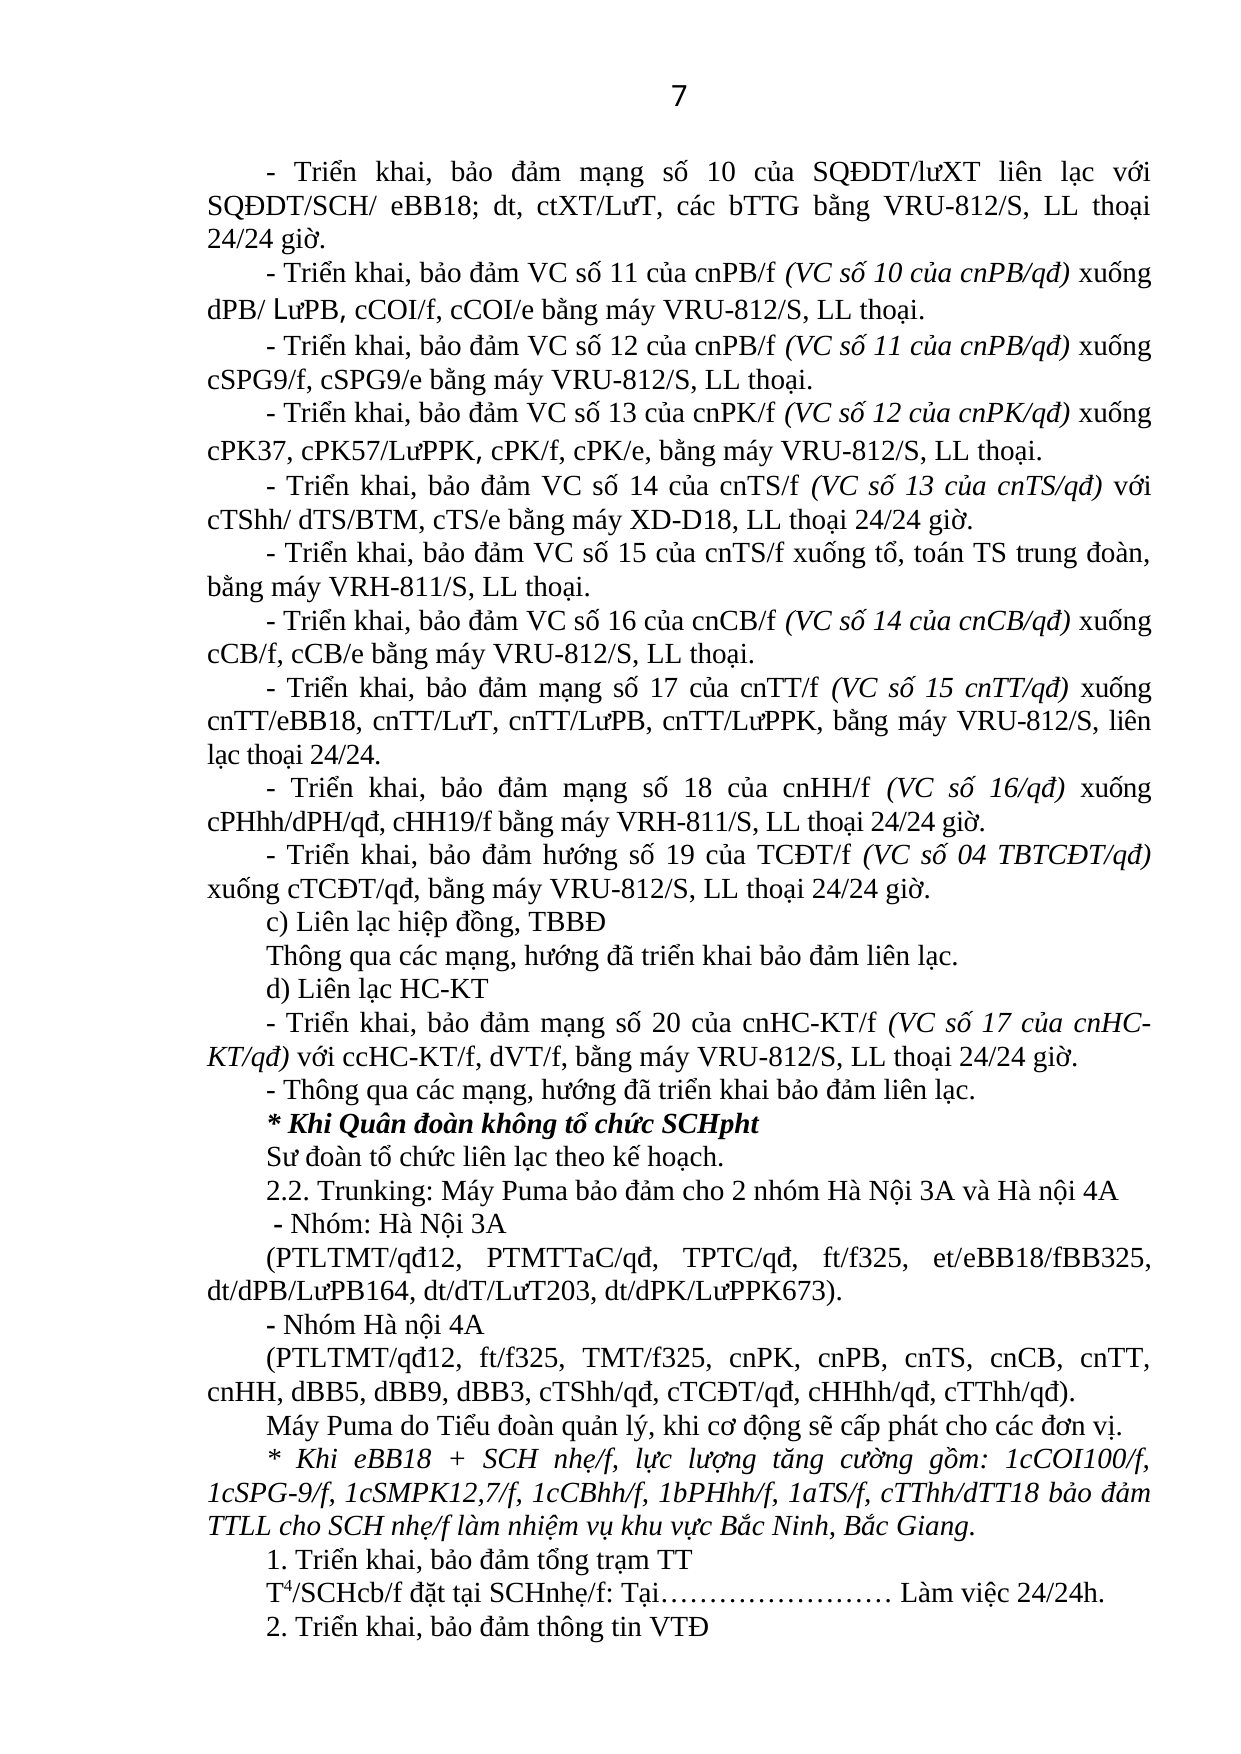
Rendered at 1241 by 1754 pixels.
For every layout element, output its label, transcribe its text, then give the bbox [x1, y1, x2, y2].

text - Triển khai, bảo đảm mạng số 18 của cnHH/f (VC số 16/qđ) xuống cPHhh/dPH/qđ, cHH19/f bằng máy VRH-811/S, LL thoại 24/24 giờ. [207, 770, 1152, 837]
text * Khi eBB18 + SCH nhẹ/f, lực lượng tăng cường gồm: 1cCOI100/f, 1cSPG-9/f, 1cSMPK12,7/f, 1cCBhh/f, 1bPHhh/f, 1aTS/f, cTThh/dTT18 bảo đảm TTLL cho SCH nhẹ/f làm nhiệm vụ khu vực Bắc Ninh, Bắc Giang. [207, 1441, 1152, 1542]
text - Triển khai, bảo đảm VC số 11 của cnPB/f (VC số 10 của cnPB/qđ) xuống dPB/ LưPB, cCOI/f, cCOI/e bằng máy VRU-812/S, LL thoại. [207, 255, 1152, 328]
text - Nhóm: Hà Nội 3A [207, 1206, 1152, 1240]
text Sư đoàn tổ chức liên lạc theo kế hoạch. [207, 1139, 1152, 1173]
text - Triển khai, bảo đảm mạng số 10 của SQĐDT/lưXT liên lạc với SQĐDT/SCH/ eBB18; dt, ctXT/LưT, các bTTG bằng VRU-812/S, LL thoại 24/24 giờ. [207, 154, 1152, 255]
text c) Liên lạc hiệp đồng, TBBĐ [207, 904, 1152, 938]
text (PTLTMT/qđ12, PTMTTaC/qđ, TPTC/qđ, ft/f325, et/eBB18/fBB325, dt/dPB/LưPB164, dt/dT/LưT203, dt/dPK/LưPPK673). [207, 1240, 1152, 1307]
text 2. Triển khai, bảo đảm thông tin VTĐ [207, 1609, 1152, 1642]
text - Thông qua các mạng, hướng đã triển khai bảo đảm liên lạc. [207, 1072, 1152, 1106]
text - Triển khai, bảo đảm VC số 12 của cnPB/f (VC số 11 của cnPB/qđ) xuống cSPG9/f, cSPG9/e bằng máy VRU-812/S, LL thoại. [207, 328, 1152, 395]
text T4/SCHcb/f đặt tại SCHnhẹ/f: Tại…………………… Làm việc 24/24h. [207, 1575, 1152, 1609]
text - Nhóm Hà nội 4A [207, 1307, 1152, 1341]
text - Triển khai, bảo đảm hướng số 19 của TCĐT/f (VC số 04 TBTCĐT/qđ) xuống cTCĐT/qđ, bằng máy VRU-812/S, LL thoại 24/24 giờ. [207, 837, 1152, 904]
text - Triển khai, bảo đảm mạng số 17 của cnTT/f (VC số 15 cnTT/qđ) xuống cnTT/eBB18, cnTT/LưT, cnTT/LưPB, cnTT/LưPPK, bằng máy VRU-812/S, liên lạc thoại 24/24. [207, 670, 1152, 770]
text 1. Triển khai, bảo đảm tổng trạm TT [207, 1542, 1152, 1575]
text - Triển khai, bảo đảm VC số 14 của cnTS/f (VC số 13 của cnTS/qđ) với cTShh/ dTS/BTM, cTS/e bằng máy XD-D18, LL thoại 24/24 giờ. [207, 468, 1152, 536]
text - Triển khai, bảo đảm VC số 16 của cnCB/f (VC số 14 của cnCB/qđ) xuống cCB/f, cCB/e bằng máy VRU-812/S, LL thoại. [207, 603, 1152, 670]
text - Triển khai, bảo đảm VC số 13 của cnPK/f (VC số 12 của cnPK/qđ) xuống cPK37, cPK57/LưPPK, cPK/f, cPK/e, bằng máy VRU-812/S, LL thoại. [207, 395, 1152, 468]
text - Triển khai, bảo đảm mạng số 20 của cnHC-KT/f (VC số 17 của cnHC-KT/qđ) với ccHC-KT/f, dVT/f, bằng máy VRU-812/S, LL thoại 24/24 giờ. [207, 1005, 1152, 1072]
text d) Liên lạc HC-KT [207, 972, 1152, 1005]
text * Khi Quân đoàn không tổ chức SCHpht [207, 1106, 1152, 1139]
text 2.2. Trunking: Máy Puma bảo đảm cho 2 nhóm Hà Nội 3A và Hà nội 4A [207, 1173, 1152, 1206]
text Máy Puma do Tiểu đoàn quản lý, khi cơ động sẽ cấp phát cho các đơn vị. [207, 1408, 1152, 1441]
text Thông qua các mạng, hướng đã triển khai bảo đảm liên lạc. [207, 938, 1152, 972]
text - Triển khai, bảo đảm VC số 15 của cnTS/f xuống tổ, toán TS trung đoàn, bằng máy VRH-811/S, LL thoại. [207, 536, 1152, 603]
text (PTLTMT/qđ12, ft/f325, TMT/f325, cnPK, cnPB, cnTS, cnCB, cnTT, cnHH, dBB5, dBB9, dBB3, cTShh/qđ, cTCĐT/qđ, cHHhh/qđ, cTThh/qđ). [207, 1341, 1152, 1408]
